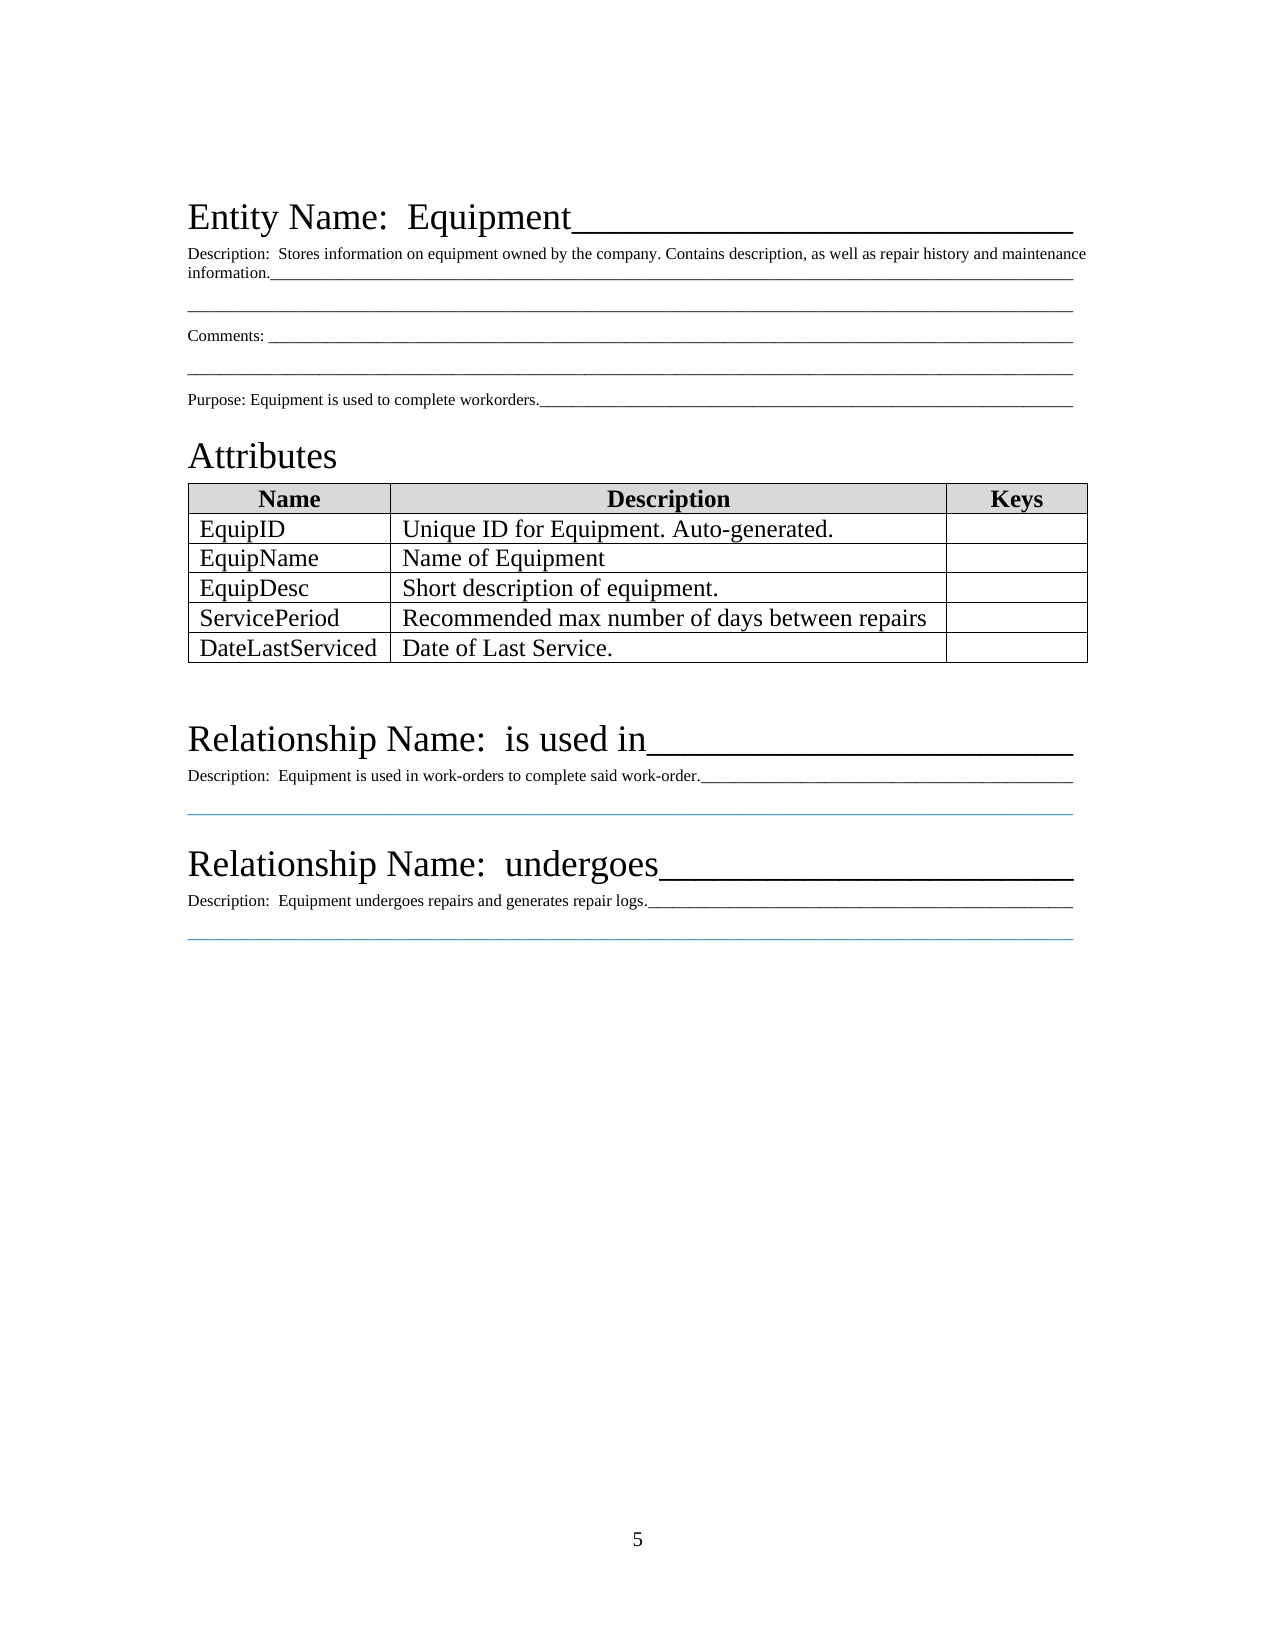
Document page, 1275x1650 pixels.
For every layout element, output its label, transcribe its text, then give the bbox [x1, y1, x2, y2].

table_cell EquipName [189, 544, 390, 572]
subtitle Entity Name: Equipment [187, 194, 1087, 237]
table_header Name [189, 484, 390, 513]
table_cell Name of Equipment [391, 544, 946, 572]
table_cell Unique ID for Equipment. Auto-generated. [391, 514, 946, 542]
table_cell DateLastServiced [189, 633, 390, 662]
table_cell EquipDesc [189, 573, 390, 602]
table_header Keys [947, 484, 1087, 513]
table_cell ServicePeriod [189, 603, 390, 632]
table_cell Date of Last Service. [391, 633, 946, 662]
subtitle Attributes [187, 433, 1087, 477]
text Purpose: Equipment is used to complete workorders. [187, 389, 1087, 408]
text Description: Equipment is used in work-orders to complete said work-order. [187, 766, 1087, 785]
subtitle Relationship Name: undergoes [187, 842, 1087, 885]
table_cell [947, 573, 1087, 602]
table_cell [947, 514, 1087, 542]
table_cell Recommended max number of days between repairs [391, 603, 946, 632]
text Description: Stores information on equipment owned by the company. Contains description, as well as repair history and maintenance information. [187, 243, 1087, 282]
text Description: Equipment undergoes repairs and generates repair logs. [187, 891, 1087, 910]
subtitle Relationship Name: is used in [187, 716, 1087, 759]
table_header Description [391, 484, 946, 513]
table_cell [947, 544, 1087, 572]
table_cell EquipID [189, 514, 390, 542]
table_cell [947, 603, 1087, 632]
text Comments: [187, 326, 1087, 345]
table_cell [947, 633, 1087, 662]
table_cell Short description of equipment. [391, 573, 946, 602]
